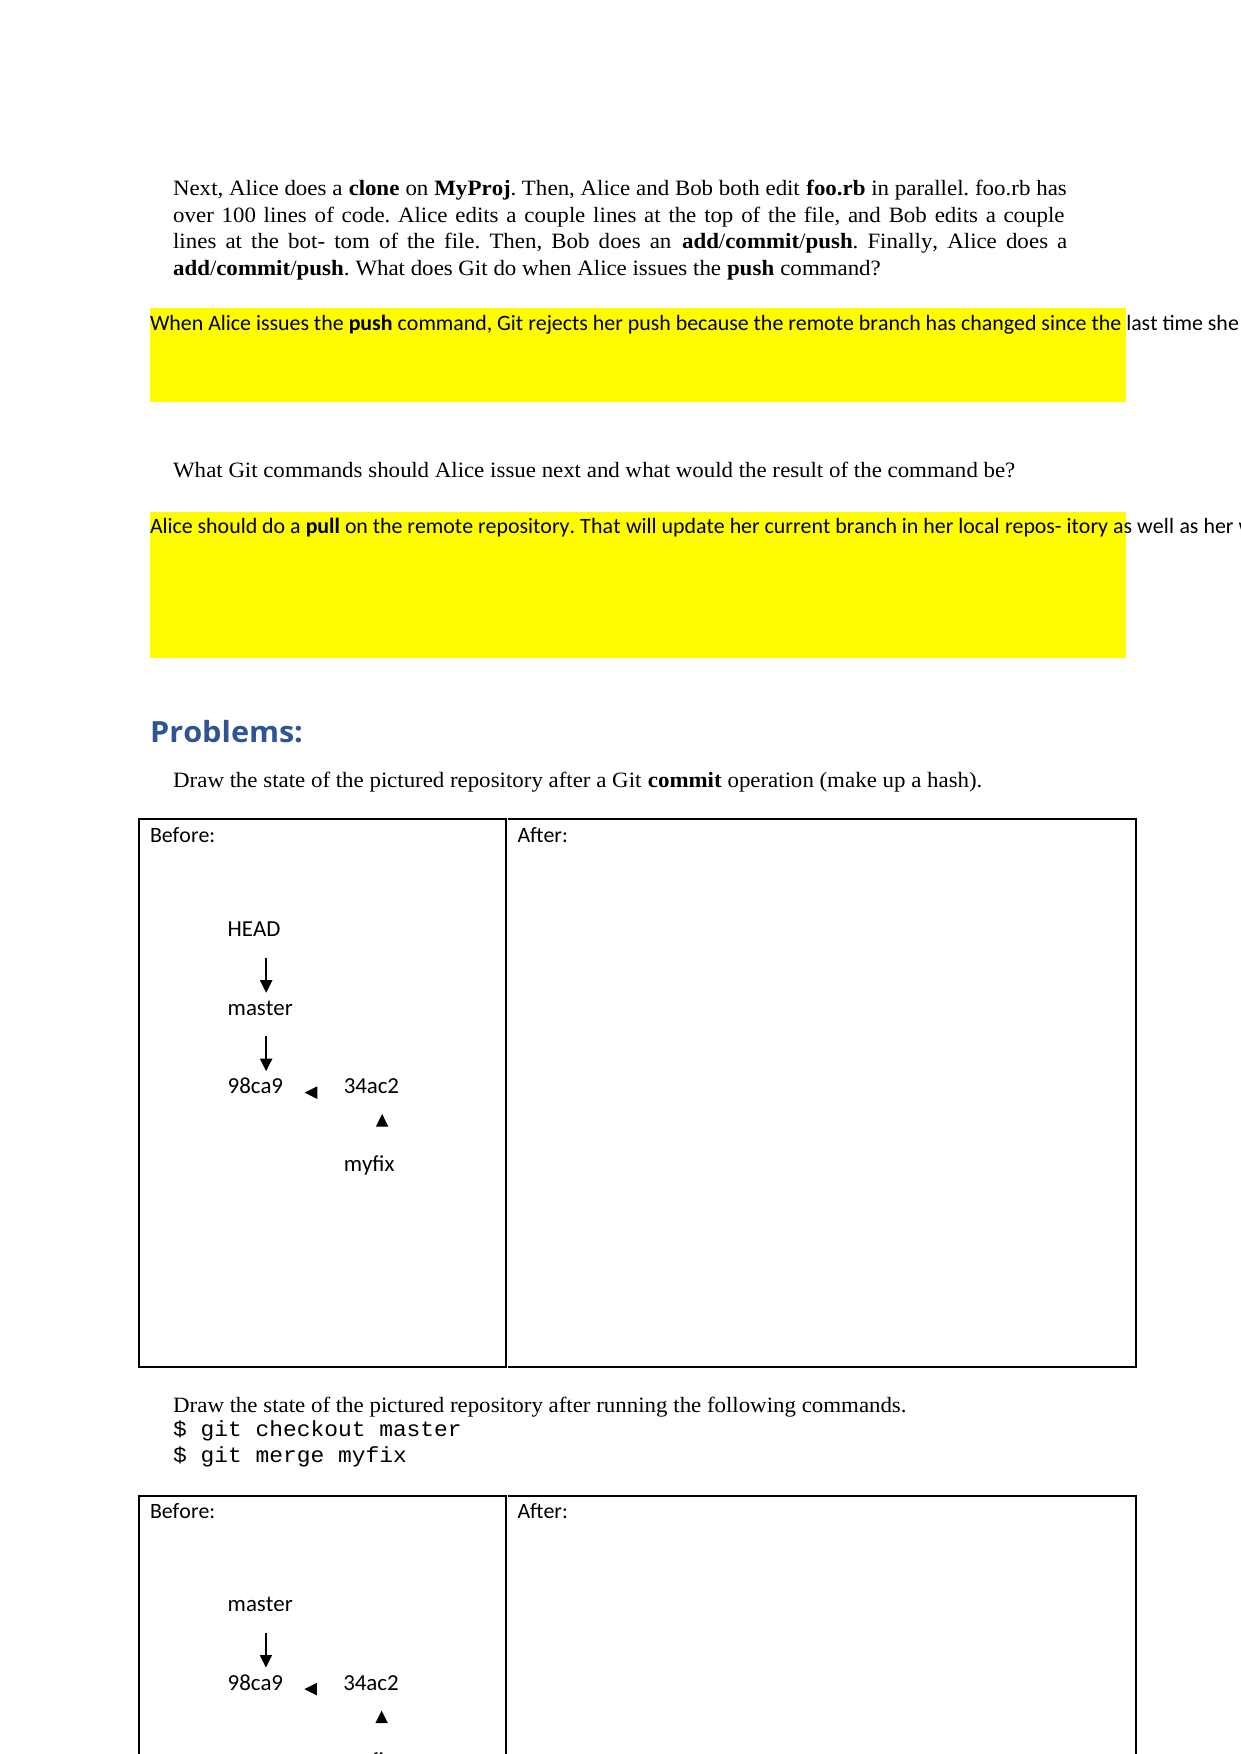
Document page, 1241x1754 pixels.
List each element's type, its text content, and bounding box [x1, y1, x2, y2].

text $ git merge myfix [173, 1444, 1090, 1469]
text What Git commands should Alice issue next and what would the result of the command be? [173, 457, 1090, 482]
picture [150, 512, 1126, 658]
text Draw the state of the pictured repository after a Git commit operation (make up a hash). [173, 767, 1090, 793]
text Draw the state of the pictured repository after running the following commands. [173, 1392, 1090, 1417]
text Next, Alice does a clone on MyProj. Then, Alice and Bob both edit foo.rb in parallel. foo.rb has over 100 lines of code. Alice edits a couple lines at the top of the file, and Bob edits a couple lines at the bot- tom of the file. Then, Bob does an add/commit/push. Finally, Alice does a add/commit/push. What does Git do when Alice issues the push command? [173, 175, 1067, 280]
subtitle Problems: [150, 558, 1090, 751]
text $ git checkout master [173, 1418, 1090, 1443]
picture [150, 308, 1126, 402]
